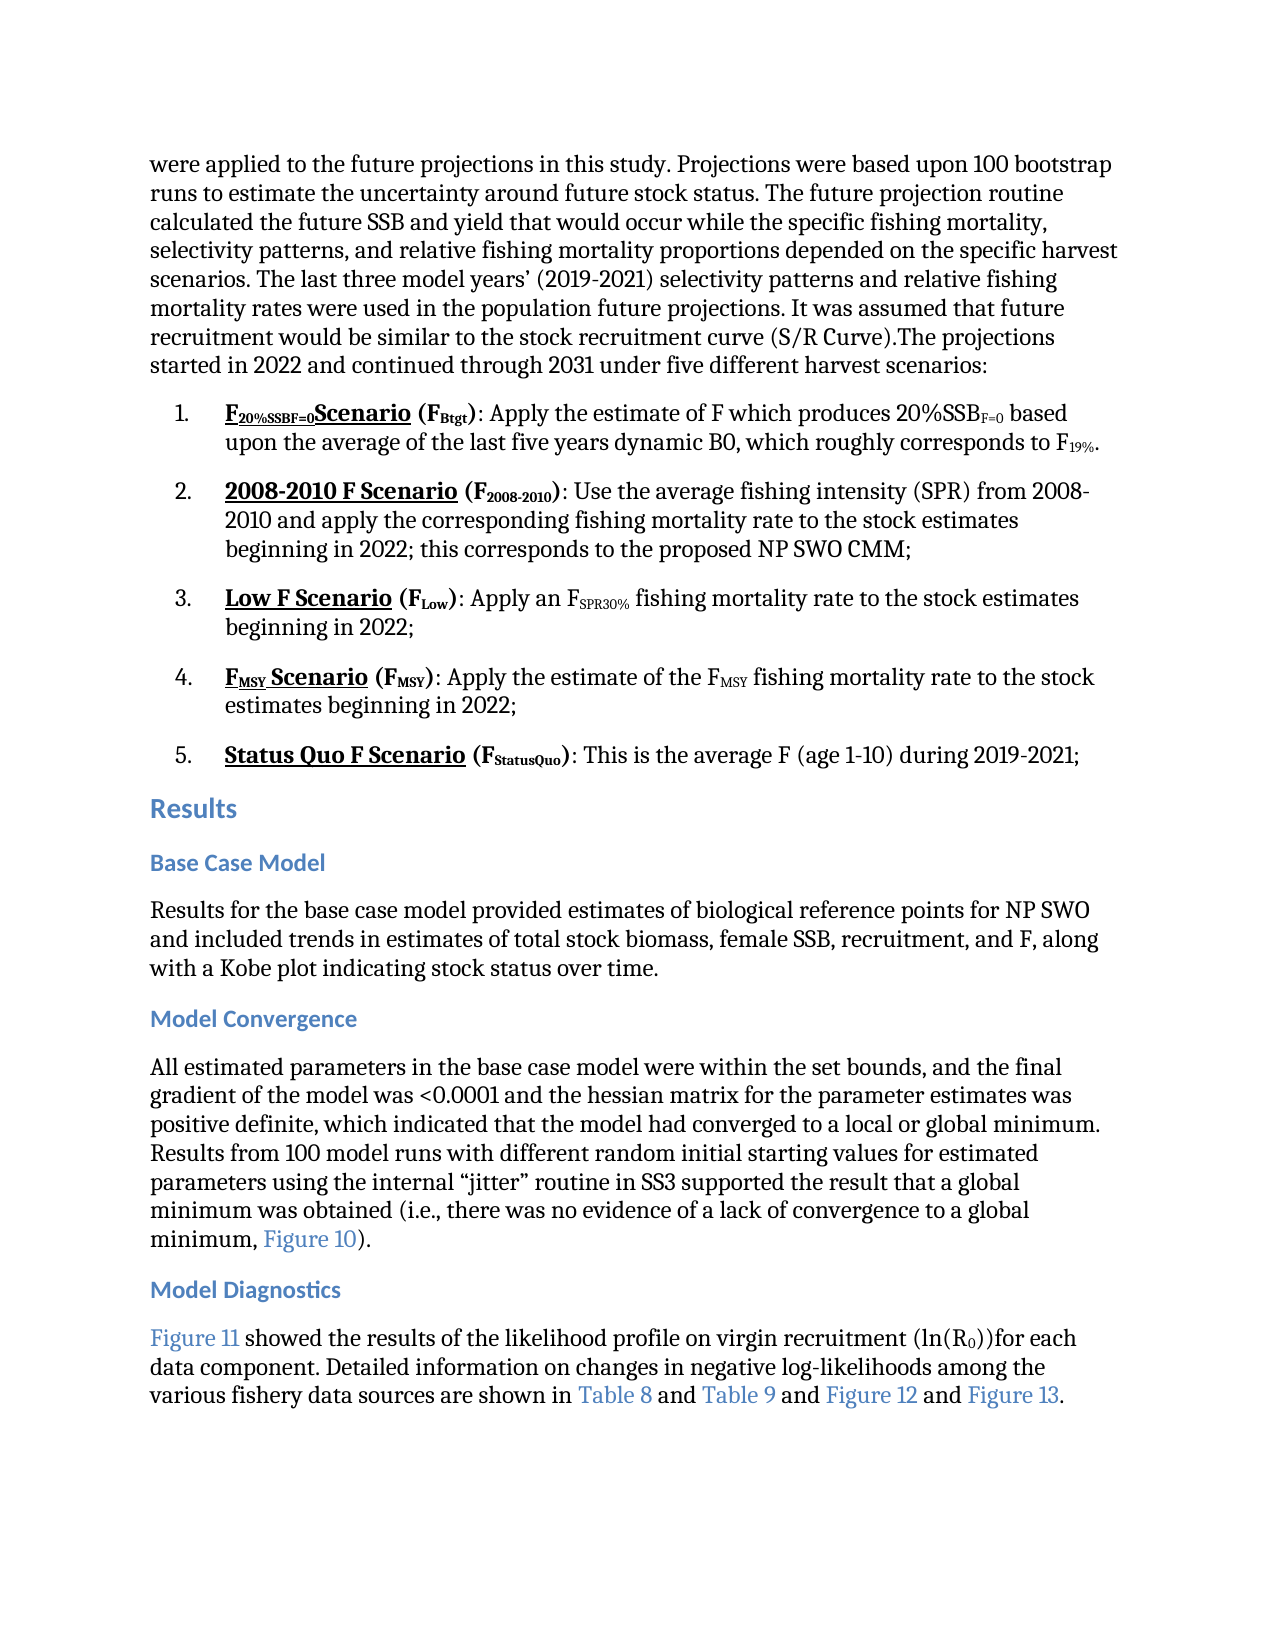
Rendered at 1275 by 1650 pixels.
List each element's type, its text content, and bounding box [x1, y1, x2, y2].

list Low F Scenario (FLow): Apply an FSPR30% fishing mortality rate to the stock estimates beginning in 2022; [175, 584, 1125, 642]
list FMSY Scenario (FMSY): Apply the estimate of the FMSY fishing mortality rate to the stock estimates beginning in 2022; [175, 662, 1125, 720]
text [150, 150, 1125, 380]
subtitle Results [150, 790, 1125, 826]
list Status Quo F Scenario (FStatusQuo): This is the average F (age 1-10) during 2019-2021; [175, 741, 1125, 769]
list 2008-2010 F Scenario (F2008-2010): Use the average fishing intensity (SPR) from 2008-2010 and apply the corresponding fishing mortality rate to the stock estimates beginning in 2022; this corresponds to the proposed NP SWO CMM; [175, 477, 1125, 563]
text Results for the base case model provided estimates of biological reference points for NP SWO and included trends in estimates of total stock biomass, female SSB, recruitment, and F, along with a Kobe plot indicating stock status over time. [150, 896, 1125, 982]
list F20%SSBF=0Scenario (FBtgt): Apply the estimate of F which produces 20%SSBF=0 based upon the average of the last five years dynamic B0, which roughly corresponds to F19%. [175, 399, 1125, 456]
subtitle Model Convergence [150, 1003, 1125, 1034]
subtitle Model Diagnostics [150, 1274, 1125, 1305]
subtitle Base Case Model [150, 847, 1125, 877]
text Figure 11 showed the results of the likelihood profile on virgin recruitment (ln(R0))for each data component. Detailed information on changes in negative log-likelihoods among the various fishery data sources are shown in Table 8 and Table 9 and Figure 12 and Figure 13. [150, 1324, 1125, 1410]
text All estimated parameters in the base case model were within the set bounds, and the final gradient of the model was <0.0001 and the hessian matrix for the parameter estimates was positive definite, which indicated that the model had converged to a local or global minimum. Results from 100 model runs with different random initial starting values for estimated parameters using the internal “jitter” routine in SS3 supported the result that a global minimum was obtained (i.e., there was no evidence of a lack of convergence to a global minimum, Figure 10). [150, 1052, 1125, 1254]
